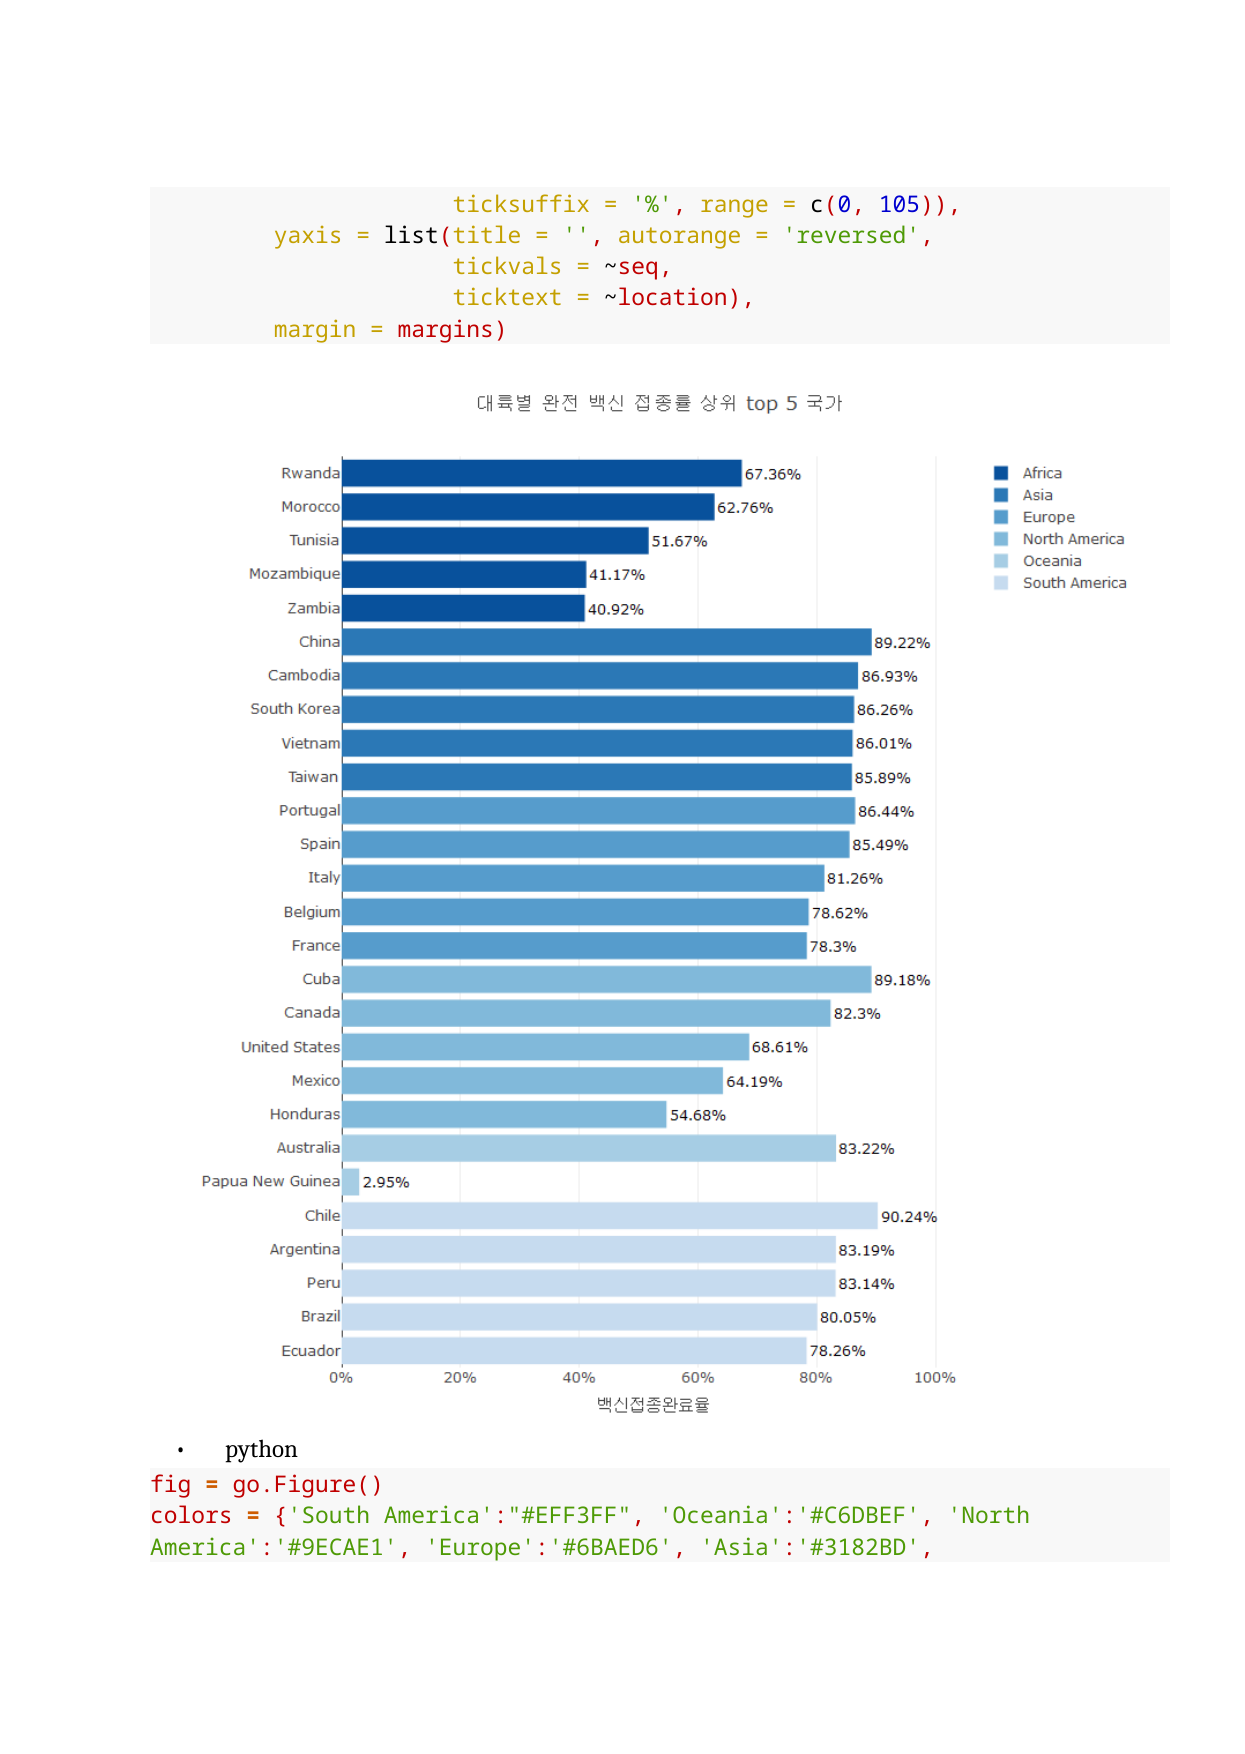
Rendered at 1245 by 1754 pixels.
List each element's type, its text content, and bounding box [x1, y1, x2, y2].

list python [175, 1435, 1170, 1464]
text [150, 187, 1170, 344]
picture [172, 364, 1148, 1415]
